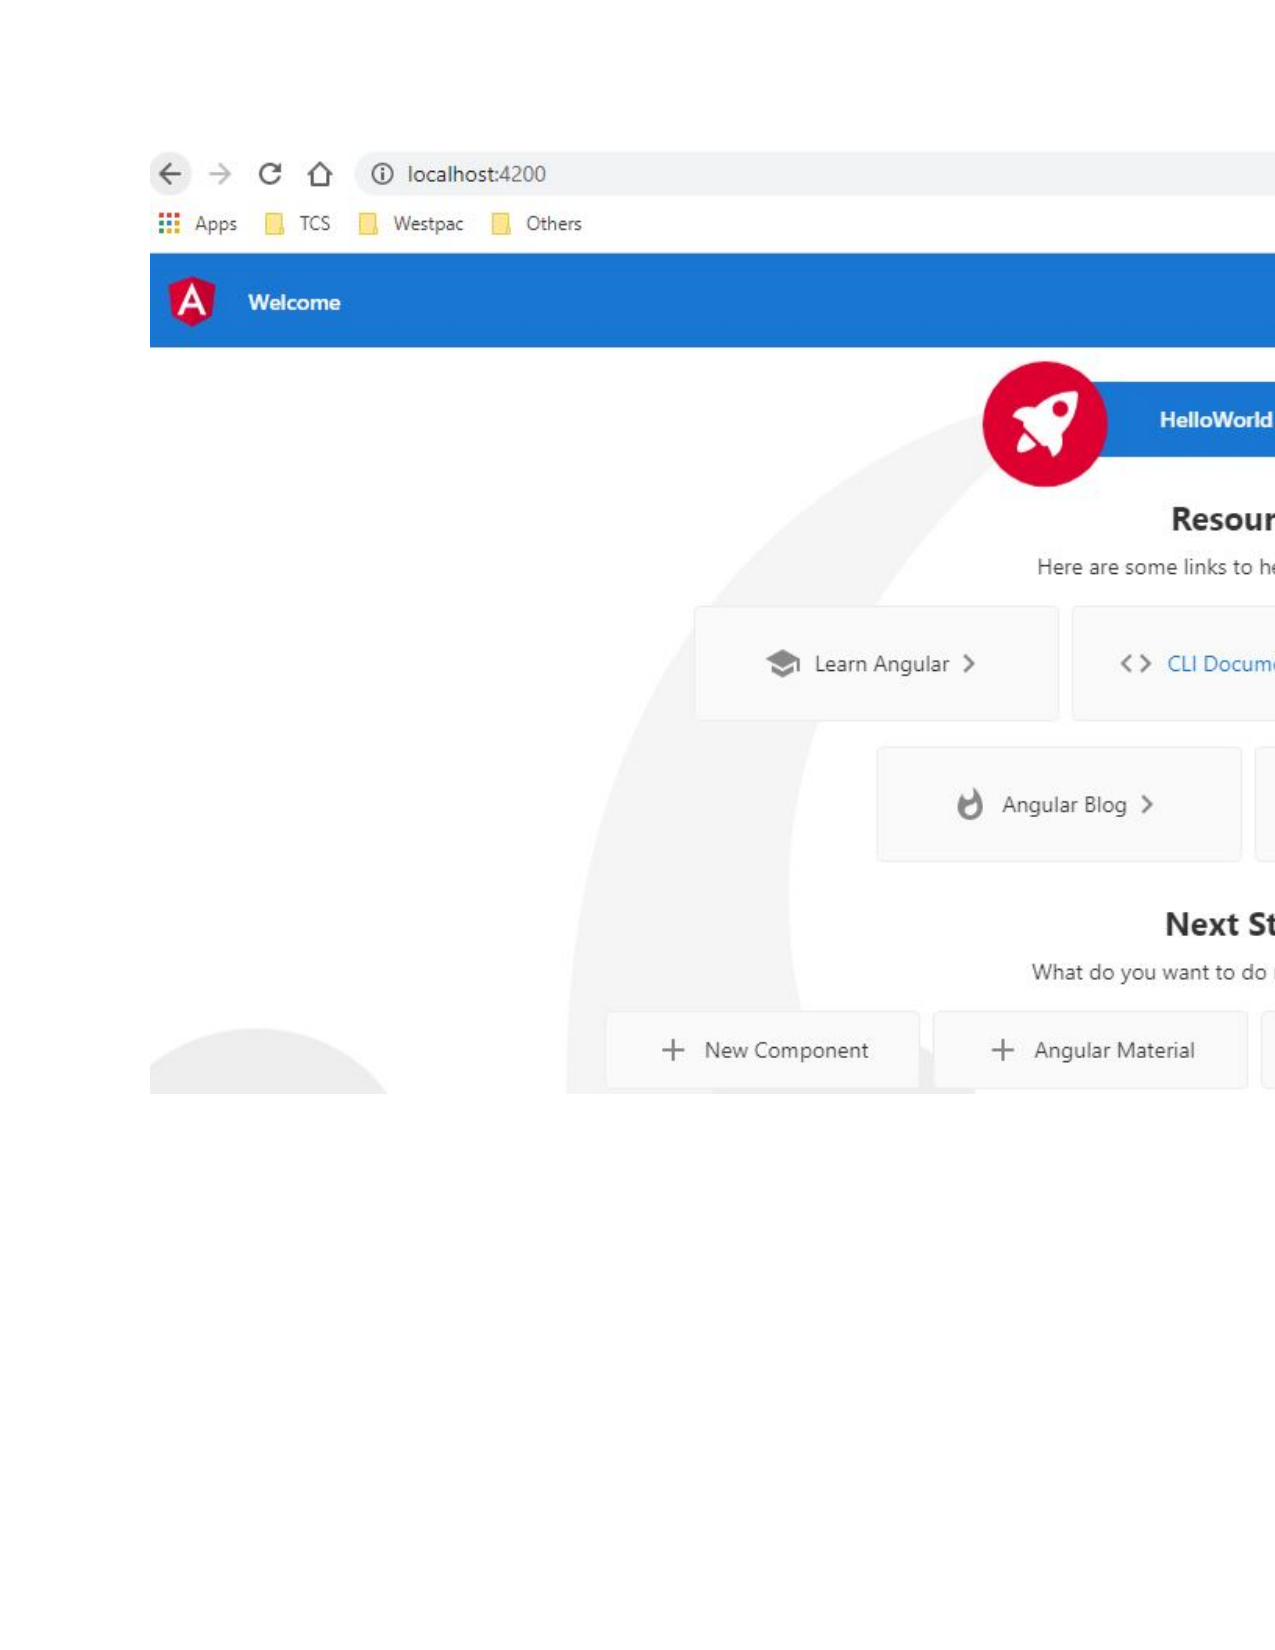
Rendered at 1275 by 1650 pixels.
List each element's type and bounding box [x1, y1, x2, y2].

picture [150, 150, 1275, 1094]
